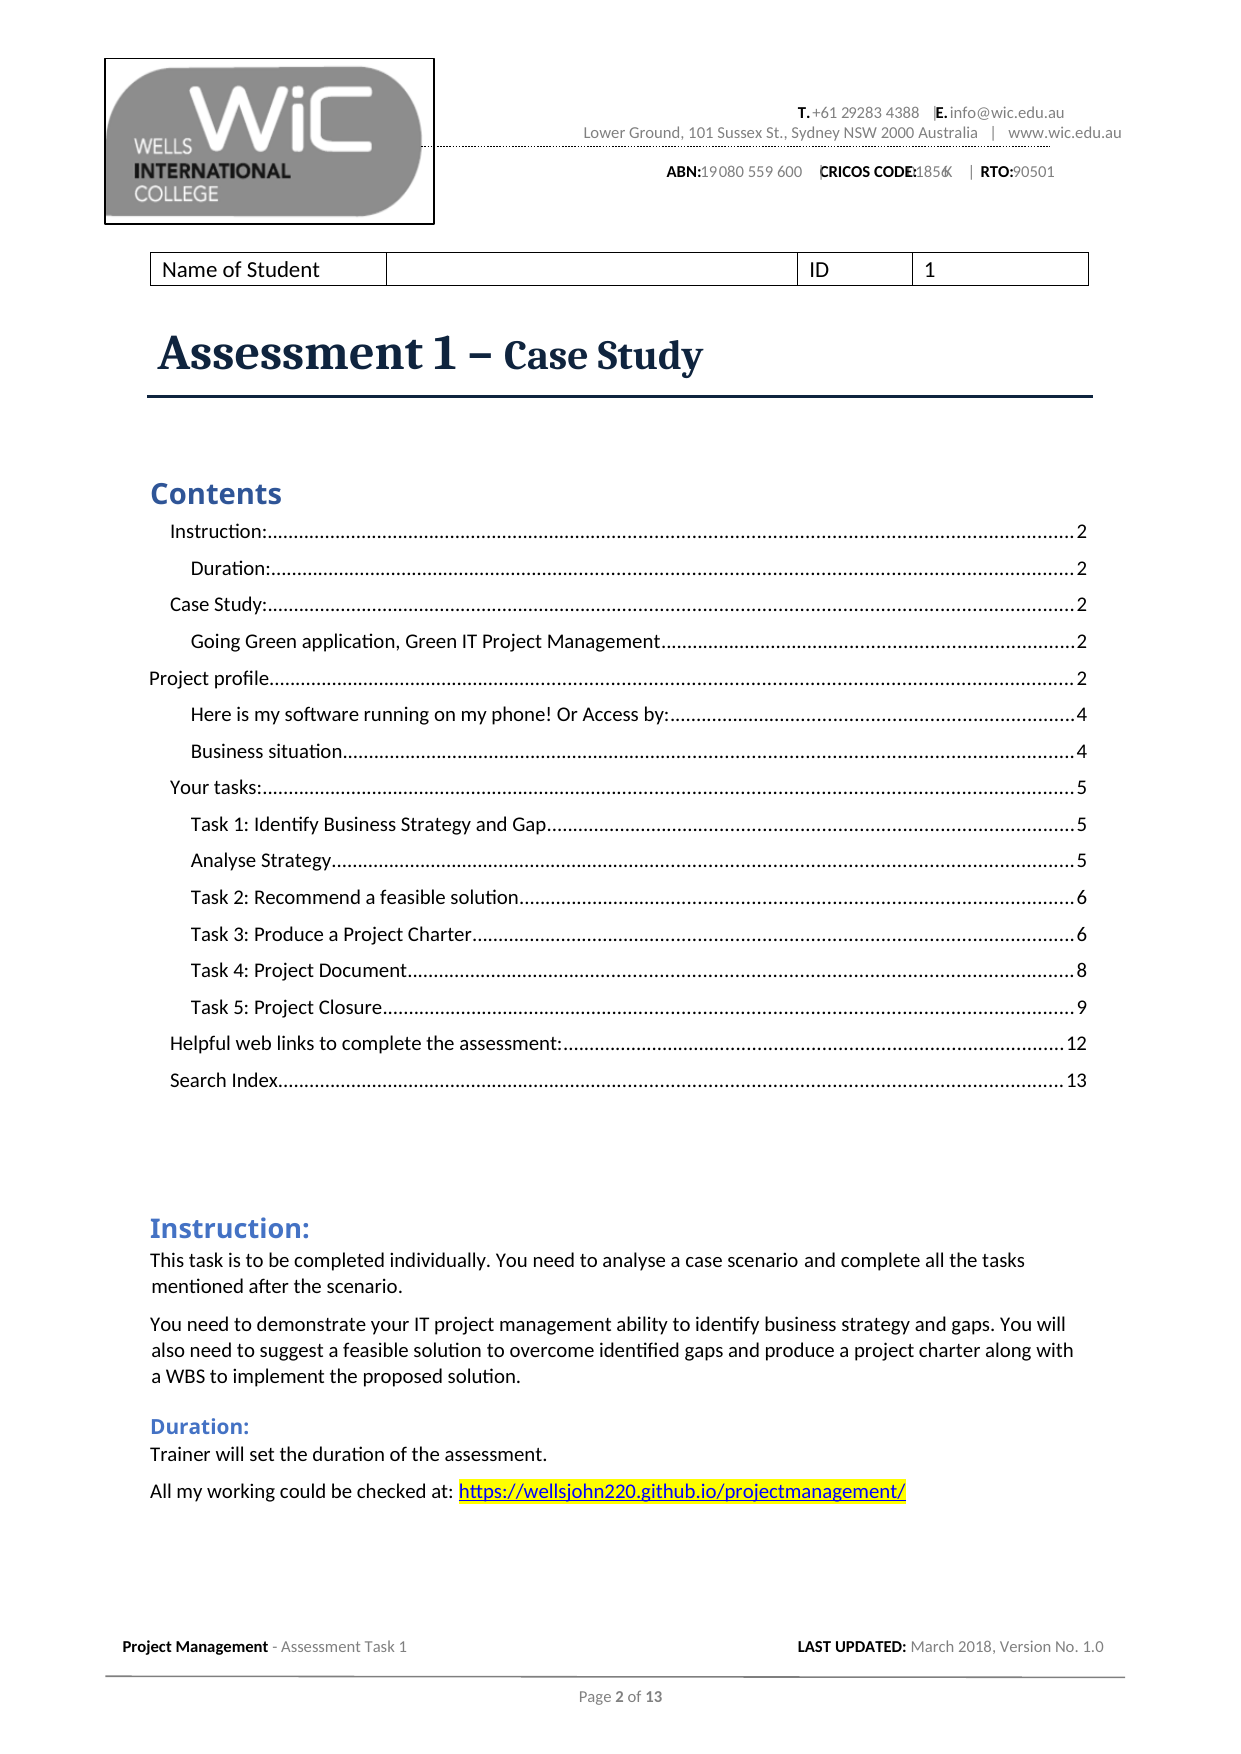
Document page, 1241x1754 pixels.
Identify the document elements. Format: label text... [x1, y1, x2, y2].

text All my working could be checked at: https://wellsjohn220.github.io/projectmanagement/ [150, 1478, 1088, 1504]
table_header [387, 253, 797, 285]
text Trainer will set the duration of the assessment. [150, 1441, 1088, 1467]
table_header Name of Student [151, 253, 386, 285]
subtitle Duration: [150, 1412, 1088, 1440]
picture [106, 59, 433, 223]
table_header 1 [913, 253, 1088, 285]
table_header ID [798, 253, 912, 285]
text Assessment 1 – Case Study [150, 324, 1088, 382]
text You need to demonstrate your IT project management ability to identify business strategy and gaps. You will also need to suggest a feasible solution to overcome identified gaps and produce a project charter along with a WBS to implement the proposed solution. [150, 1311, 1088, 1389]
subtitle Instruction: [150, 1209, 1088, 1246]
text This task is to be completed individually. You need to analyse a case scenario and complete all the tasks mentioned after the scenario. [150, 1247, 1088, 1299]
